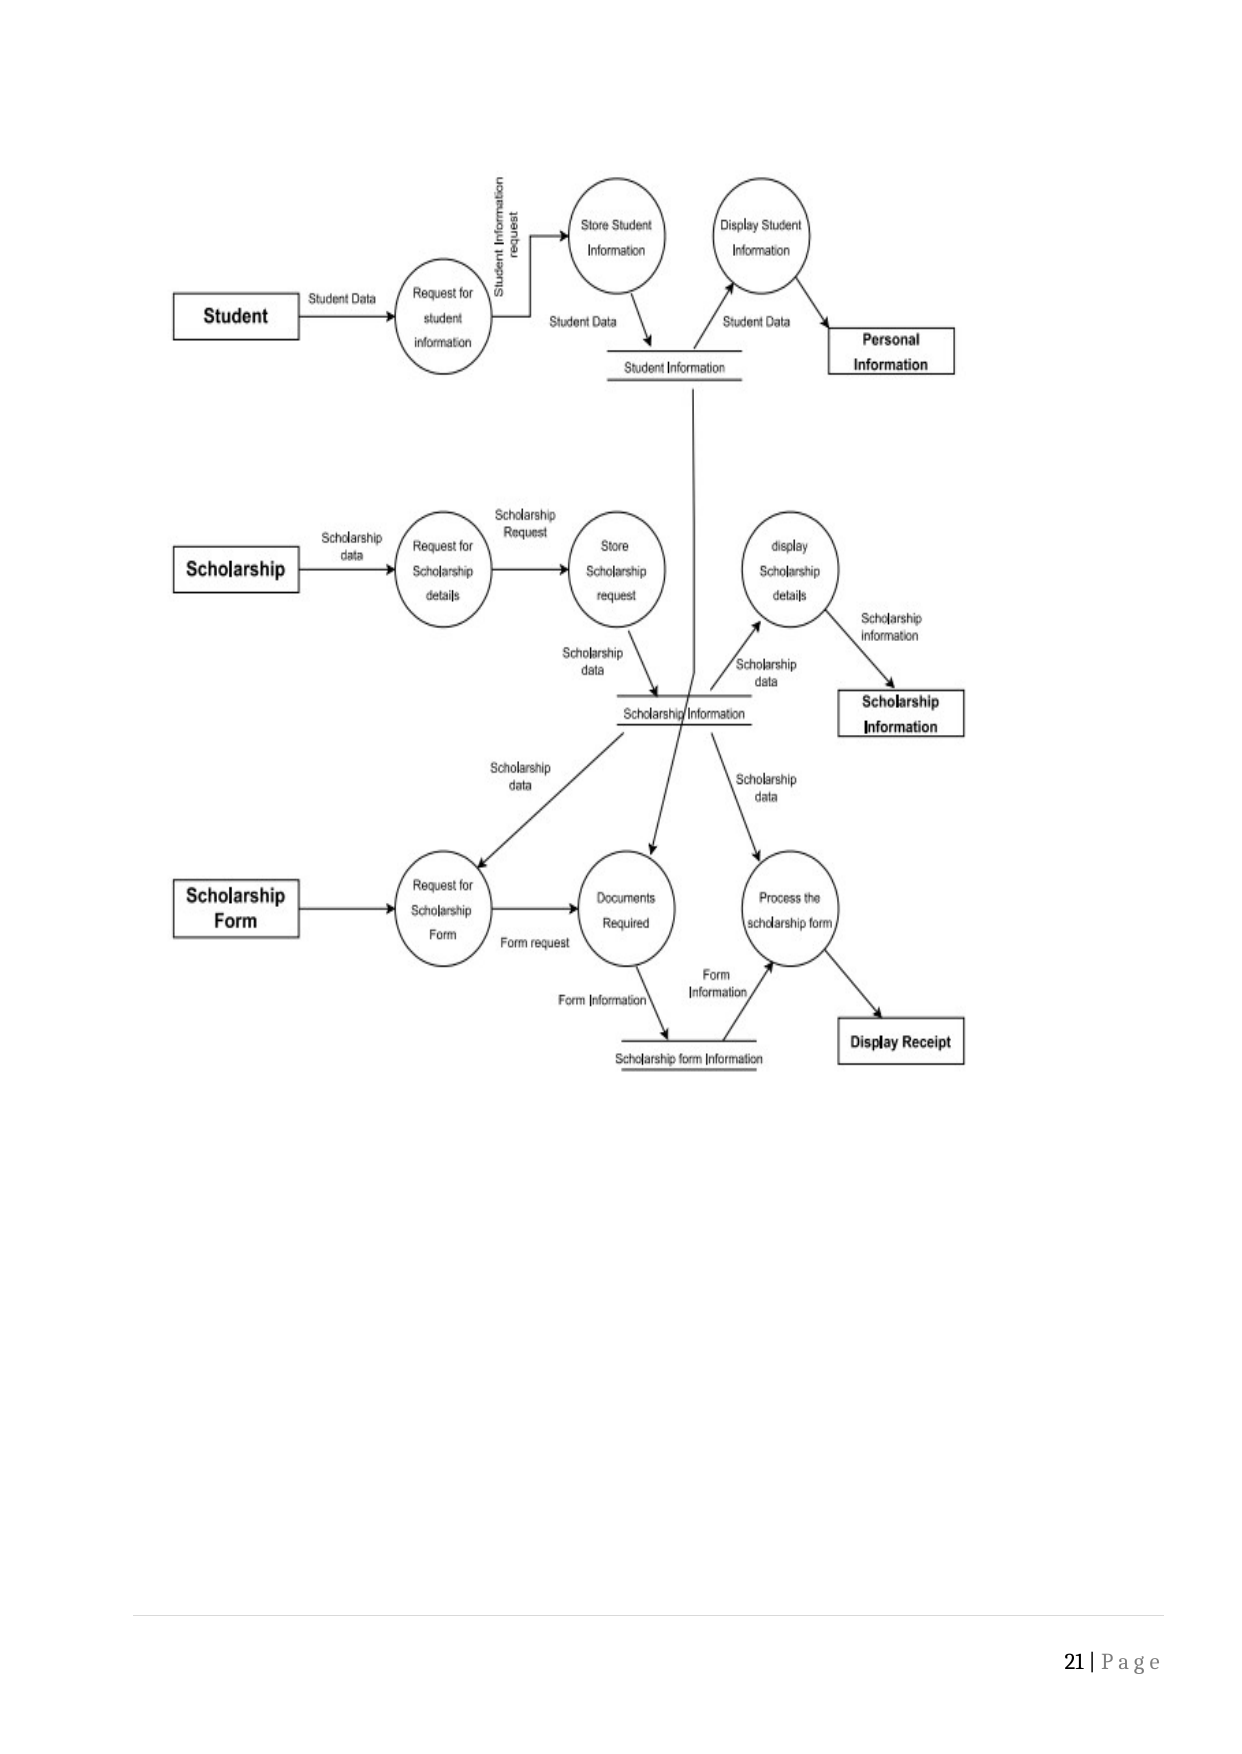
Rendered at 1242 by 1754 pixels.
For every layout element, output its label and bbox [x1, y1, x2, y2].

picture [135, 145, 1078, 1137]
